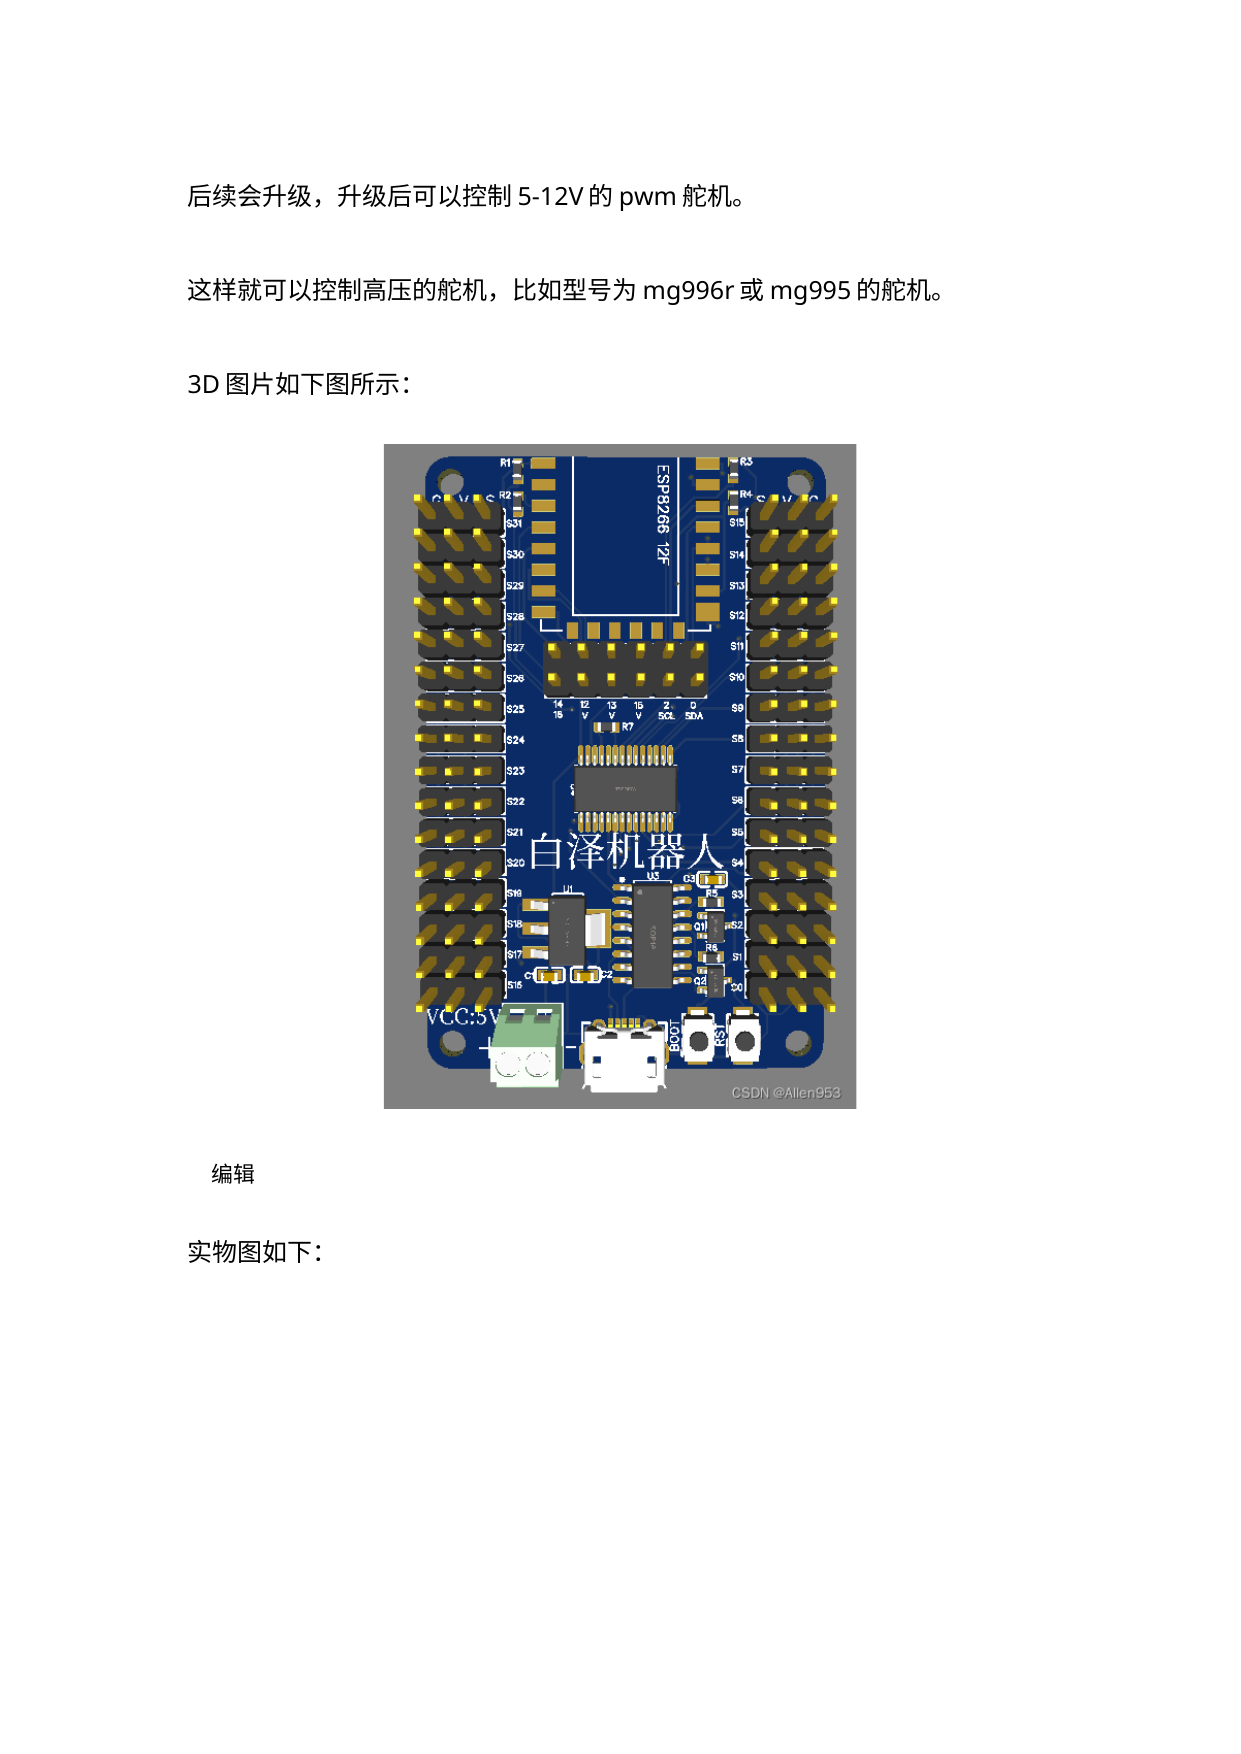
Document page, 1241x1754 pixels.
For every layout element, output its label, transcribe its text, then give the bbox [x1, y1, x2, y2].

text 实物图如下： [187, 1218, 1053, 1283]
picture [383, 444, 857, 1109]
text 编辑 [187, 1156, 1053, 1189]
text 后续会升级，升级后可以控制5-12V的pwm舵机。 [187, 162, 1053, 227]
text 这样就可以控制高压的舵机，比如型号为mg996r或mg995的舵机。 [187, 256, 1053, 321]
text 3D图片如下图所示： [187, 350, 1053, 415]
